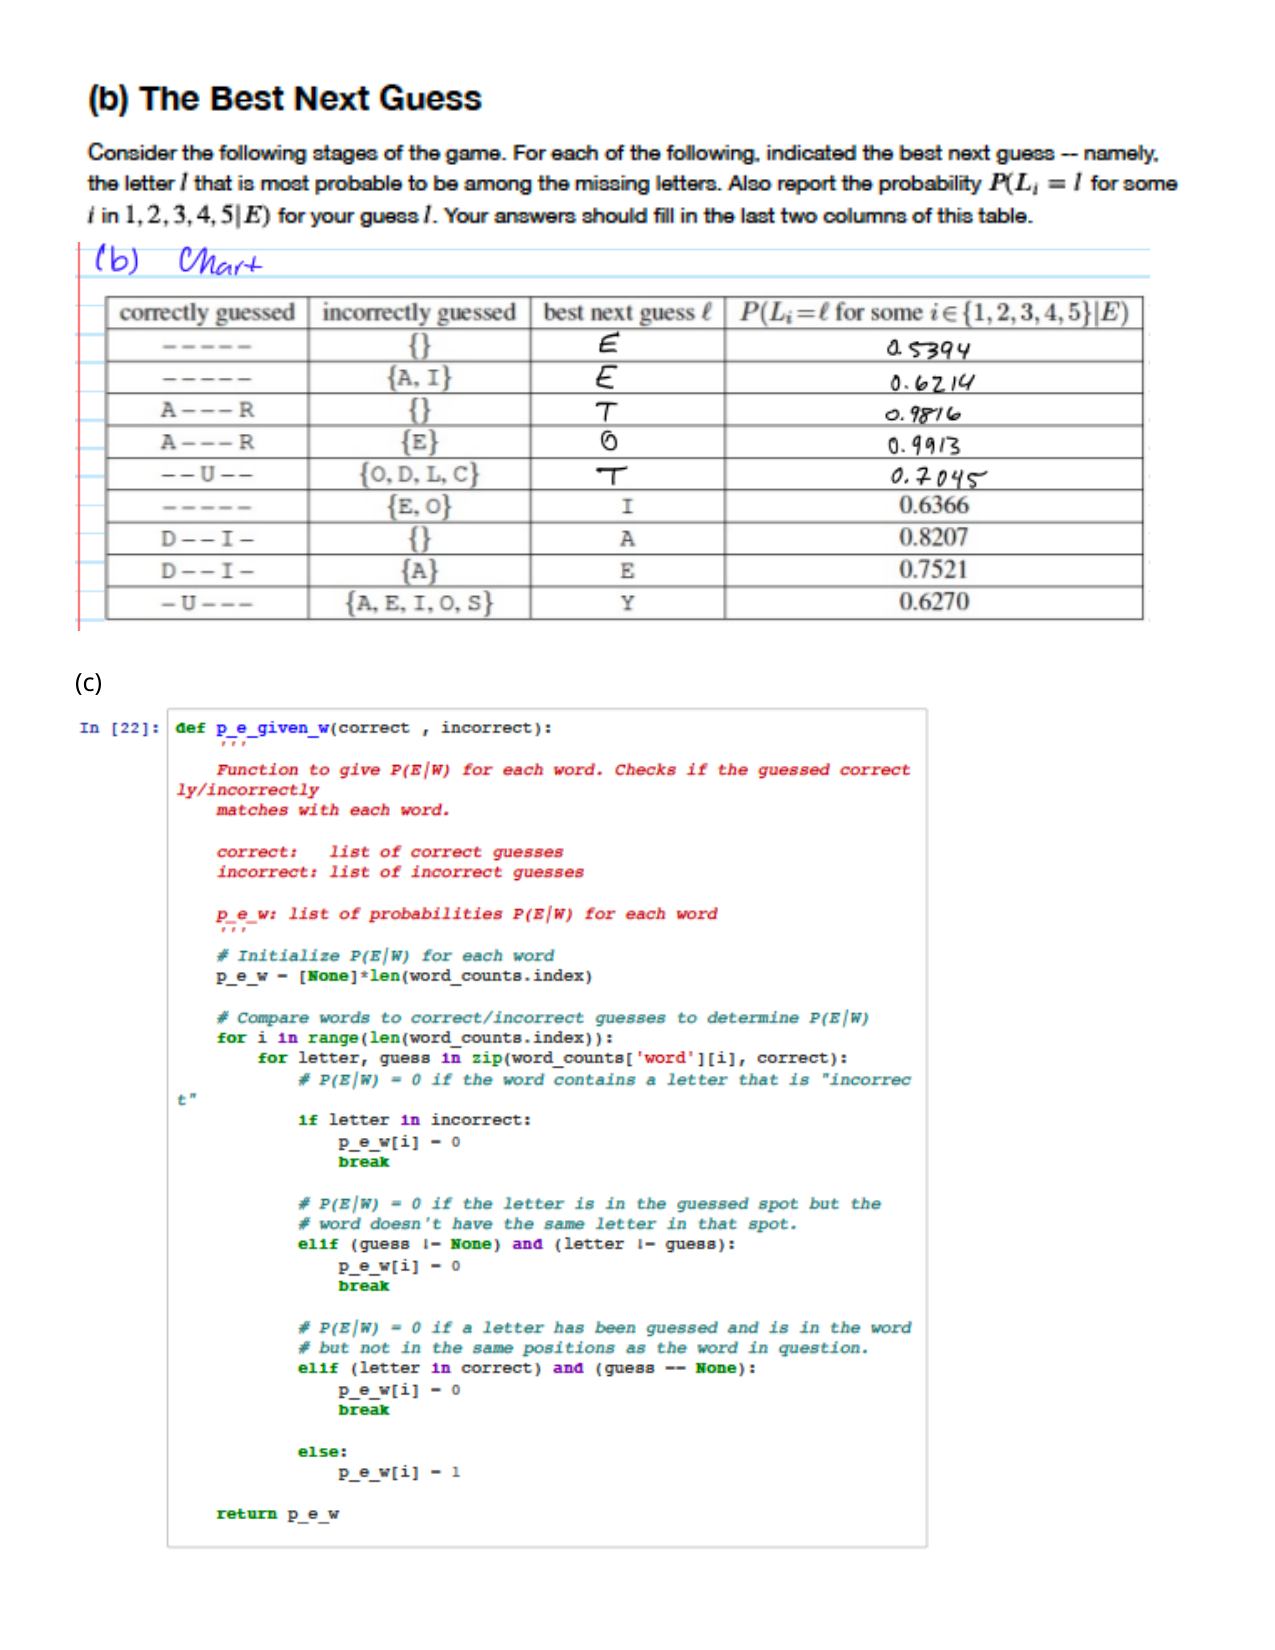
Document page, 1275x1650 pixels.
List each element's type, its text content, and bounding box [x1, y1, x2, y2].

picture [75, 75, 1194, 631]
text (c) [75, 664, 1200, 698]
picture [75, 698, 934, 1561]
